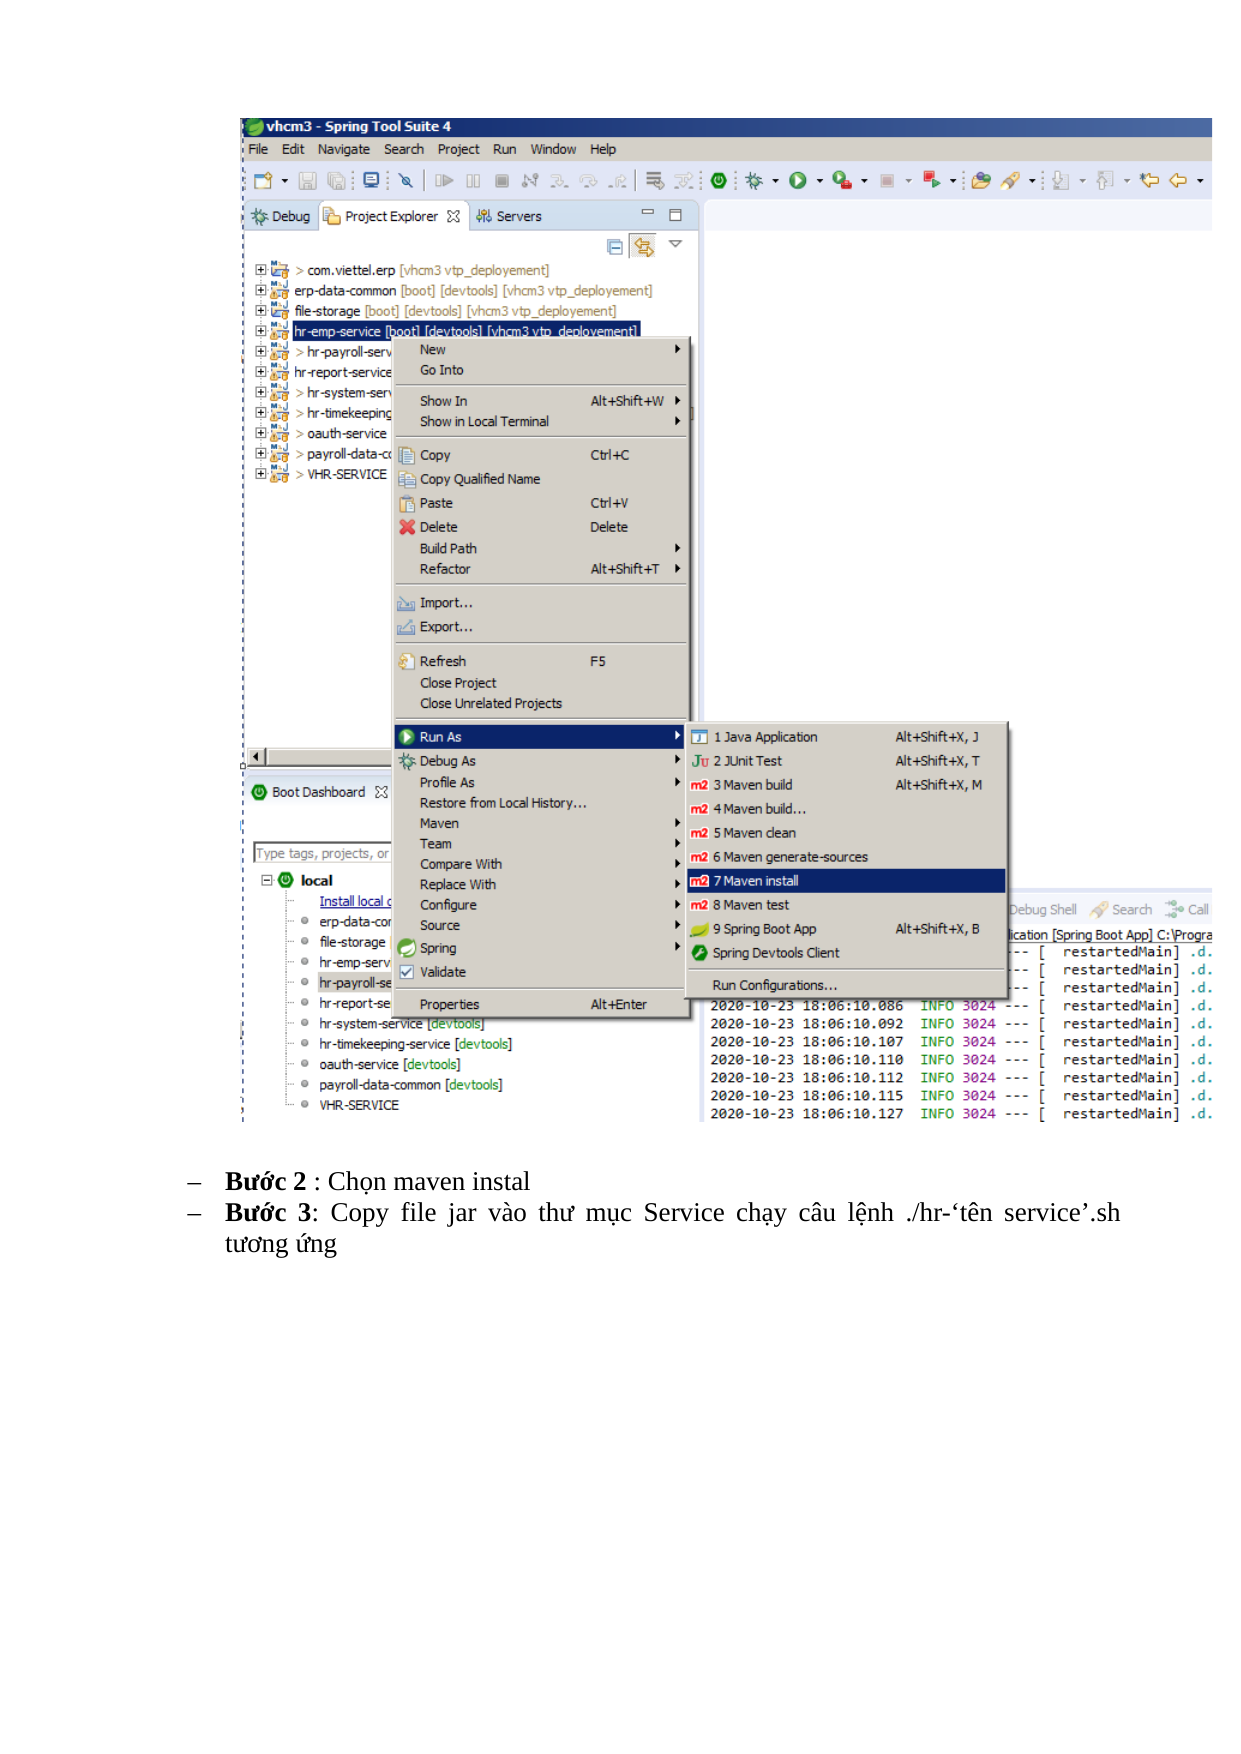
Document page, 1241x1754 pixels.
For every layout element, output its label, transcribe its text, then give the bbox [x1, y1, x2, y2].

list Bước 2 : Chọn maven instal [187, 1165, 1122, 1196]
picture [240, 118, 1213, 1122]
list Bước 3: Copy file jar vào thư mục Service chạy câu lệnh ./hr-‘tên service’.sh tương ứng [187, 1196, 1122, 1258]
